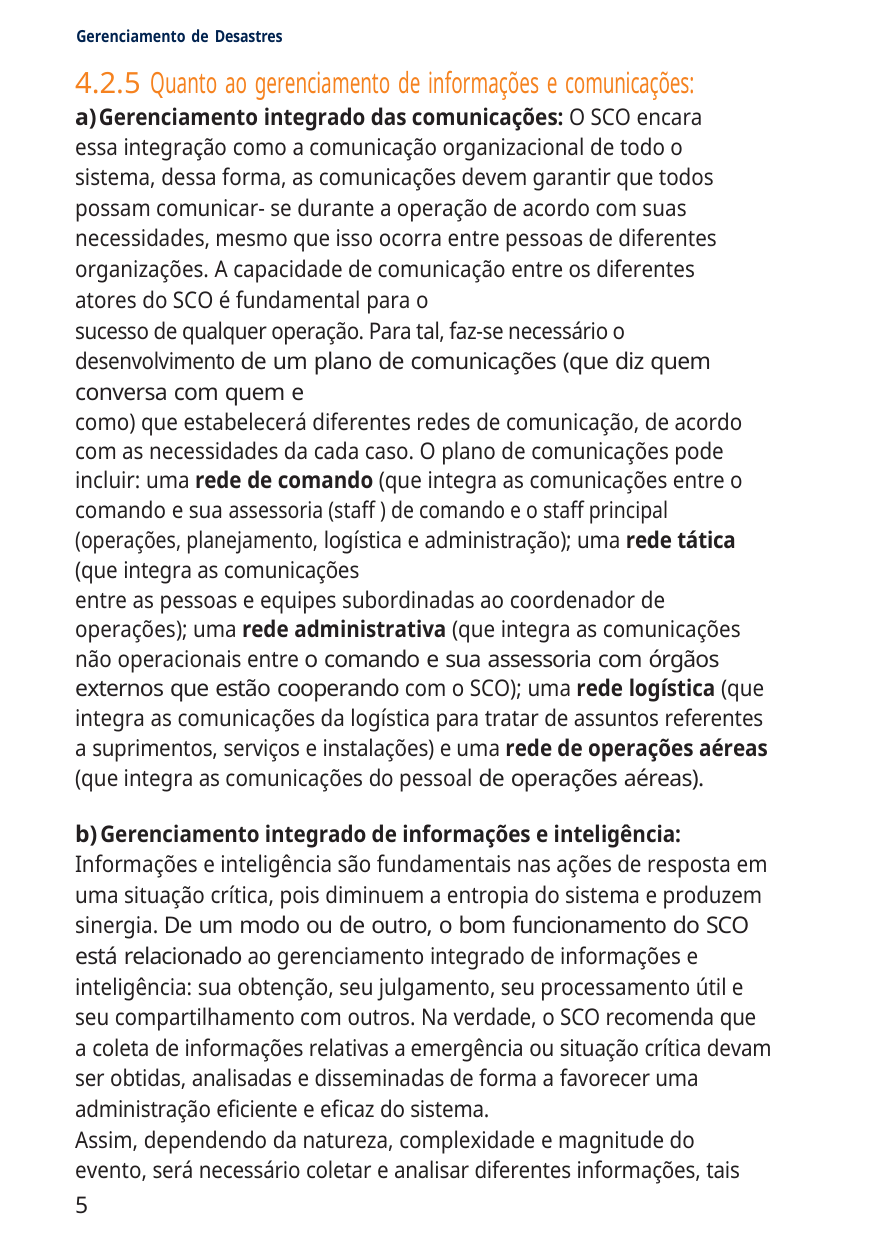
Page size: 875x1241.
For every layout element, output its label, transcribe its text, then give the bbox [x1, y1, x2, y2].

subtitle Quanto ao gerenciamento de informações e comunicações: [75, 68, 874, 100]
list Gerenciamento integrado de informações e inteligência: Informações e inteligência são fundamentais nas ações de resposta em uma situação crítica, pois diminuem a entropia do sistema e produzem sinergia. De um modo ou de outro, o bom funcionamento do SCO está relacionado ao gerenciamento integrado de informações e inteligência: sua obtenção, seu julgamento, seu processamento útil e seu compartilhamento com outros. Na verdade, o SCO recomenda que a coleta de informações relativas a emergência ou situação crítica devam ser obtidas, analisadas e disseminadas de forma a favorecer uma administração eficiente e eficaz do sistema. [75, 818, 772, 1124]
text sucesso de qualquer operação. Para tal, faz-se necessário o desenvolvimento de um plano de comunicações (que diz quem conversa com quem e [75, 315, 775, 407]
text entre as pessoas e equipes subordinadas ao coordenador de operações); uma rede administrativa (que integra as comunicações não operacionais entre o comando e sua assessoria com órgãos externos que estão cooperando com o SCO); uma rede logística (que integra as comunicações da logística para tratar de assuntos referentes a suprimentos, serviços e instalações) e uma rede de operações aéreas (que integra as comunicações do pessoal de operações aéreas). [75, 585, 775, 793]
list Gerenciamento integrado das comunicações: O SCO encara essa integração como a comunicação organizacional de todo o sistema, dessa forma, as comunicações devem garantir que todos possam comunicar- se durante a operação de acordo com suas necessidades, mesmo que isso ocorra entre pessoas de diferentes organizações. A capacidade de comunicação entre os diferentes atores do SCO é fundamental para o [75, 100, 734, 315]
text como) que estabelecerá diferentes redes de comunicação, de acordo com as necessidades da cada caso. O plano de comunicações pode incluir: uma rede de comando (que integra as comunicações entre o comando e sua assessoria (staff ) de comando e o staff principal (operações, planejamento, logística e administração); uma rede tática (que integra as comunicações [75, 407, 762, 585]
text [75, 1124, 765, 1185]
